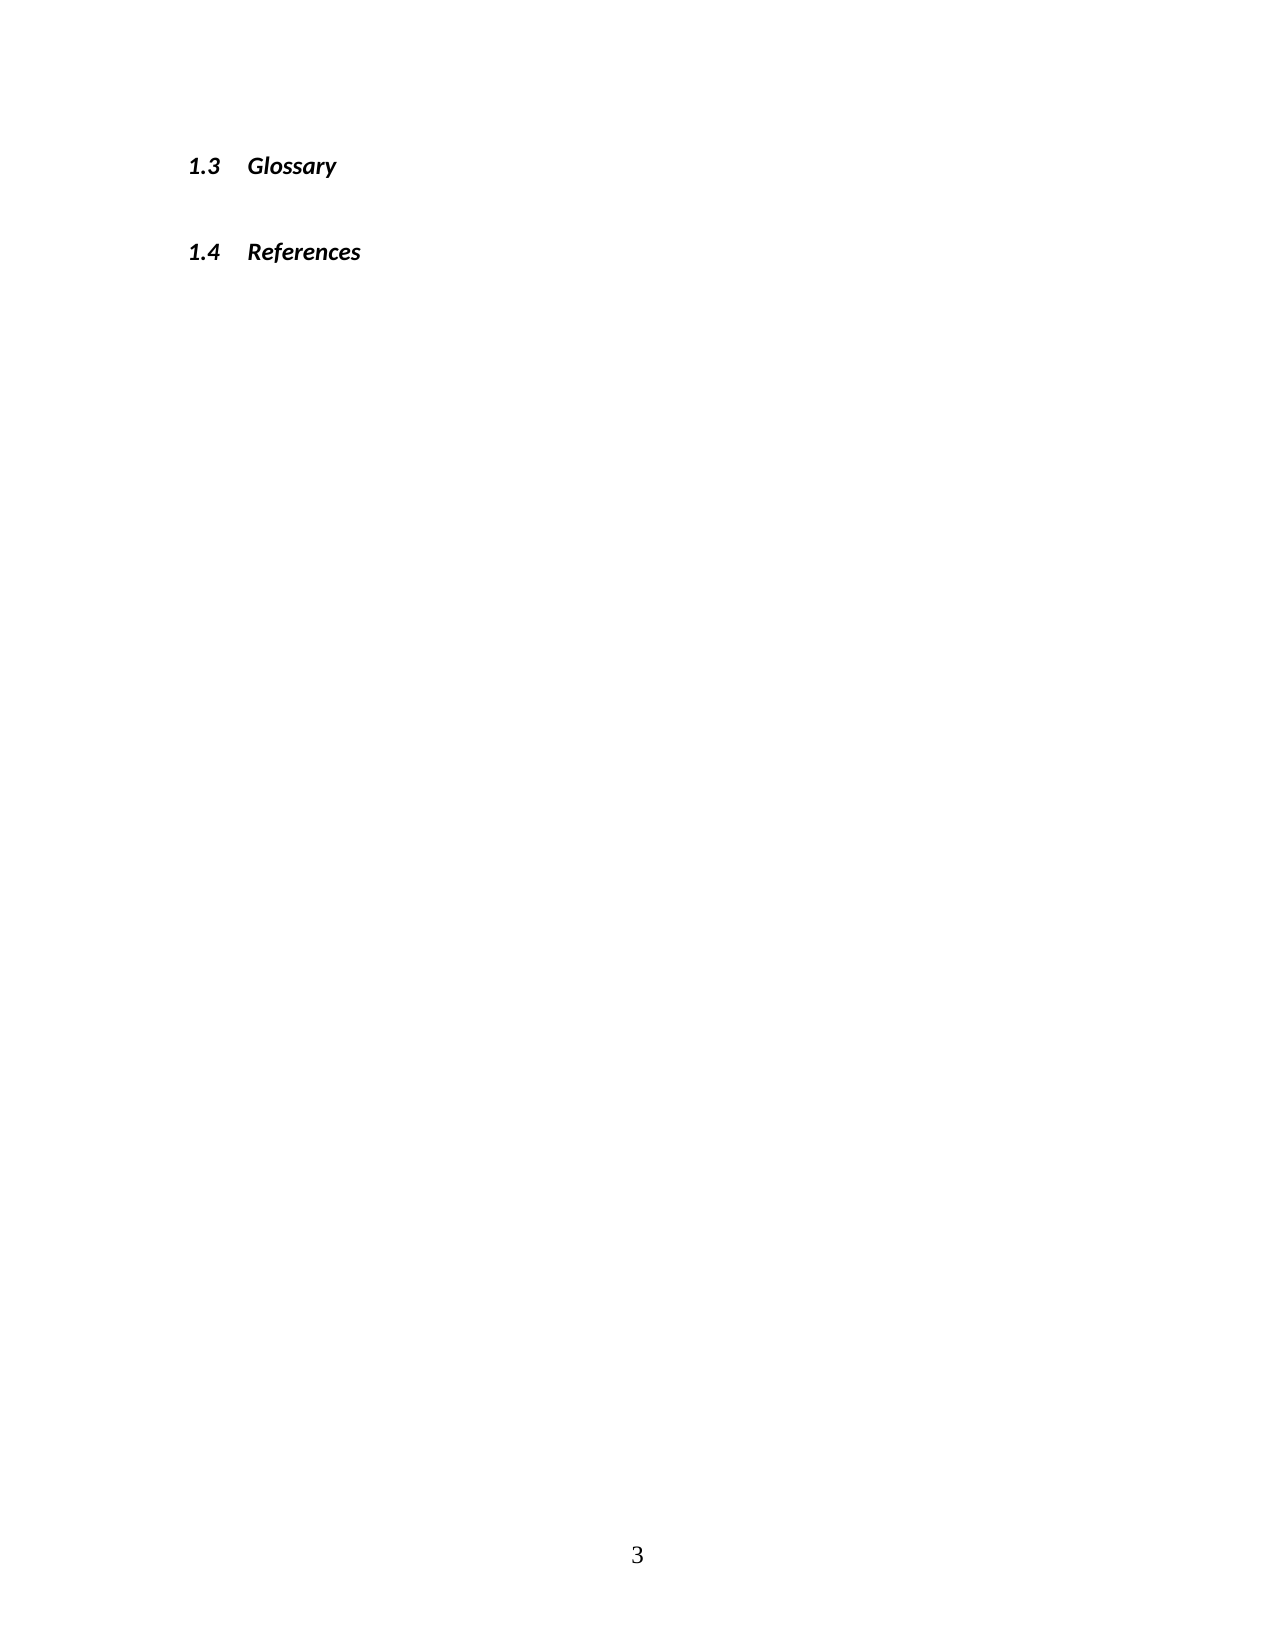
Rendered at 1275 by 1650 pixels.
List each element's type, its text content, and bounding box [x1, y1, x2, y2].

subtitle References [187, 236, 1087, 267]
subtitle Glossary [187, 150, 1087, 181]
